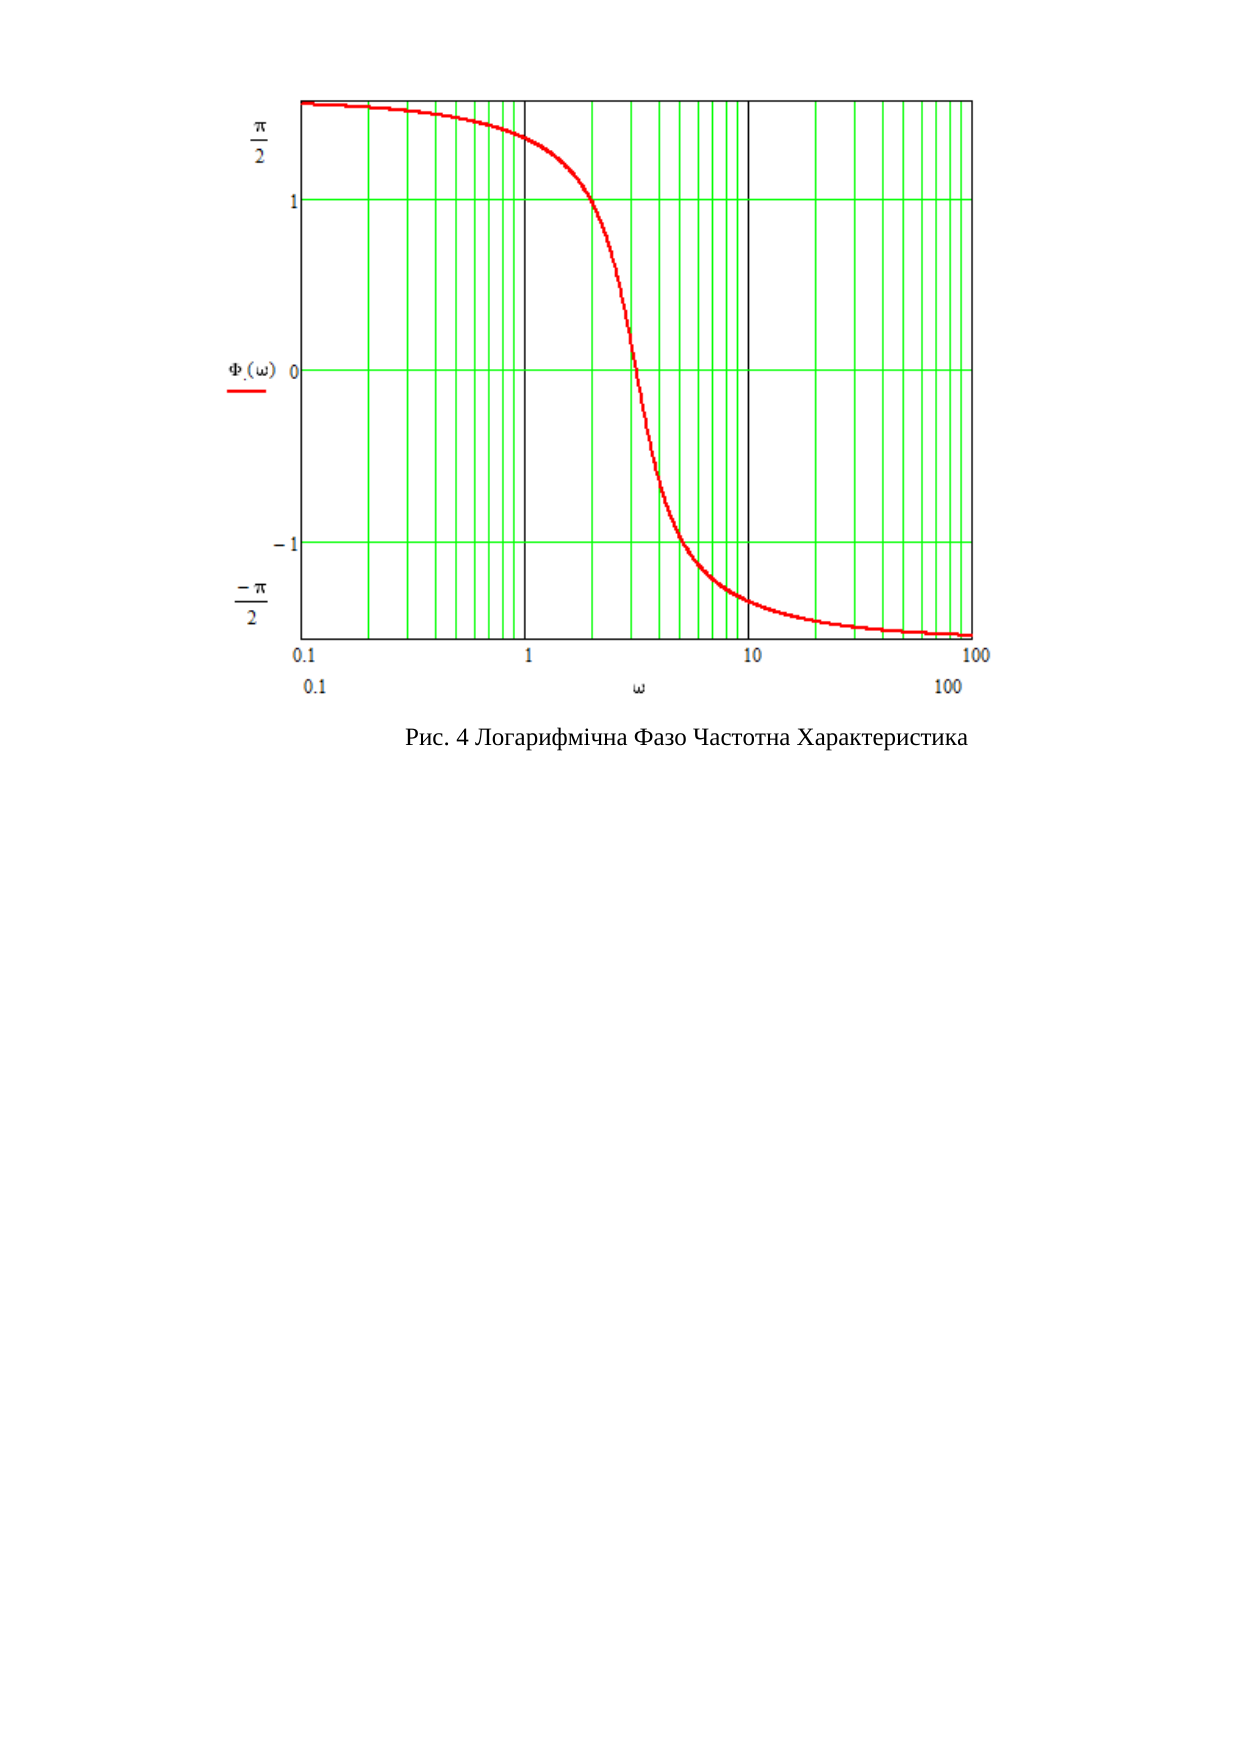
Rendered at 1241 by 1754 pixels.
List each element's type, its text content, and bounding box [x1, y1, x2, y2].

text Рис. 4 Логарифмічна Фазо Частотна Характеристика [148, 722, 1152, 751]
picture [221, 88, 995, 706]
